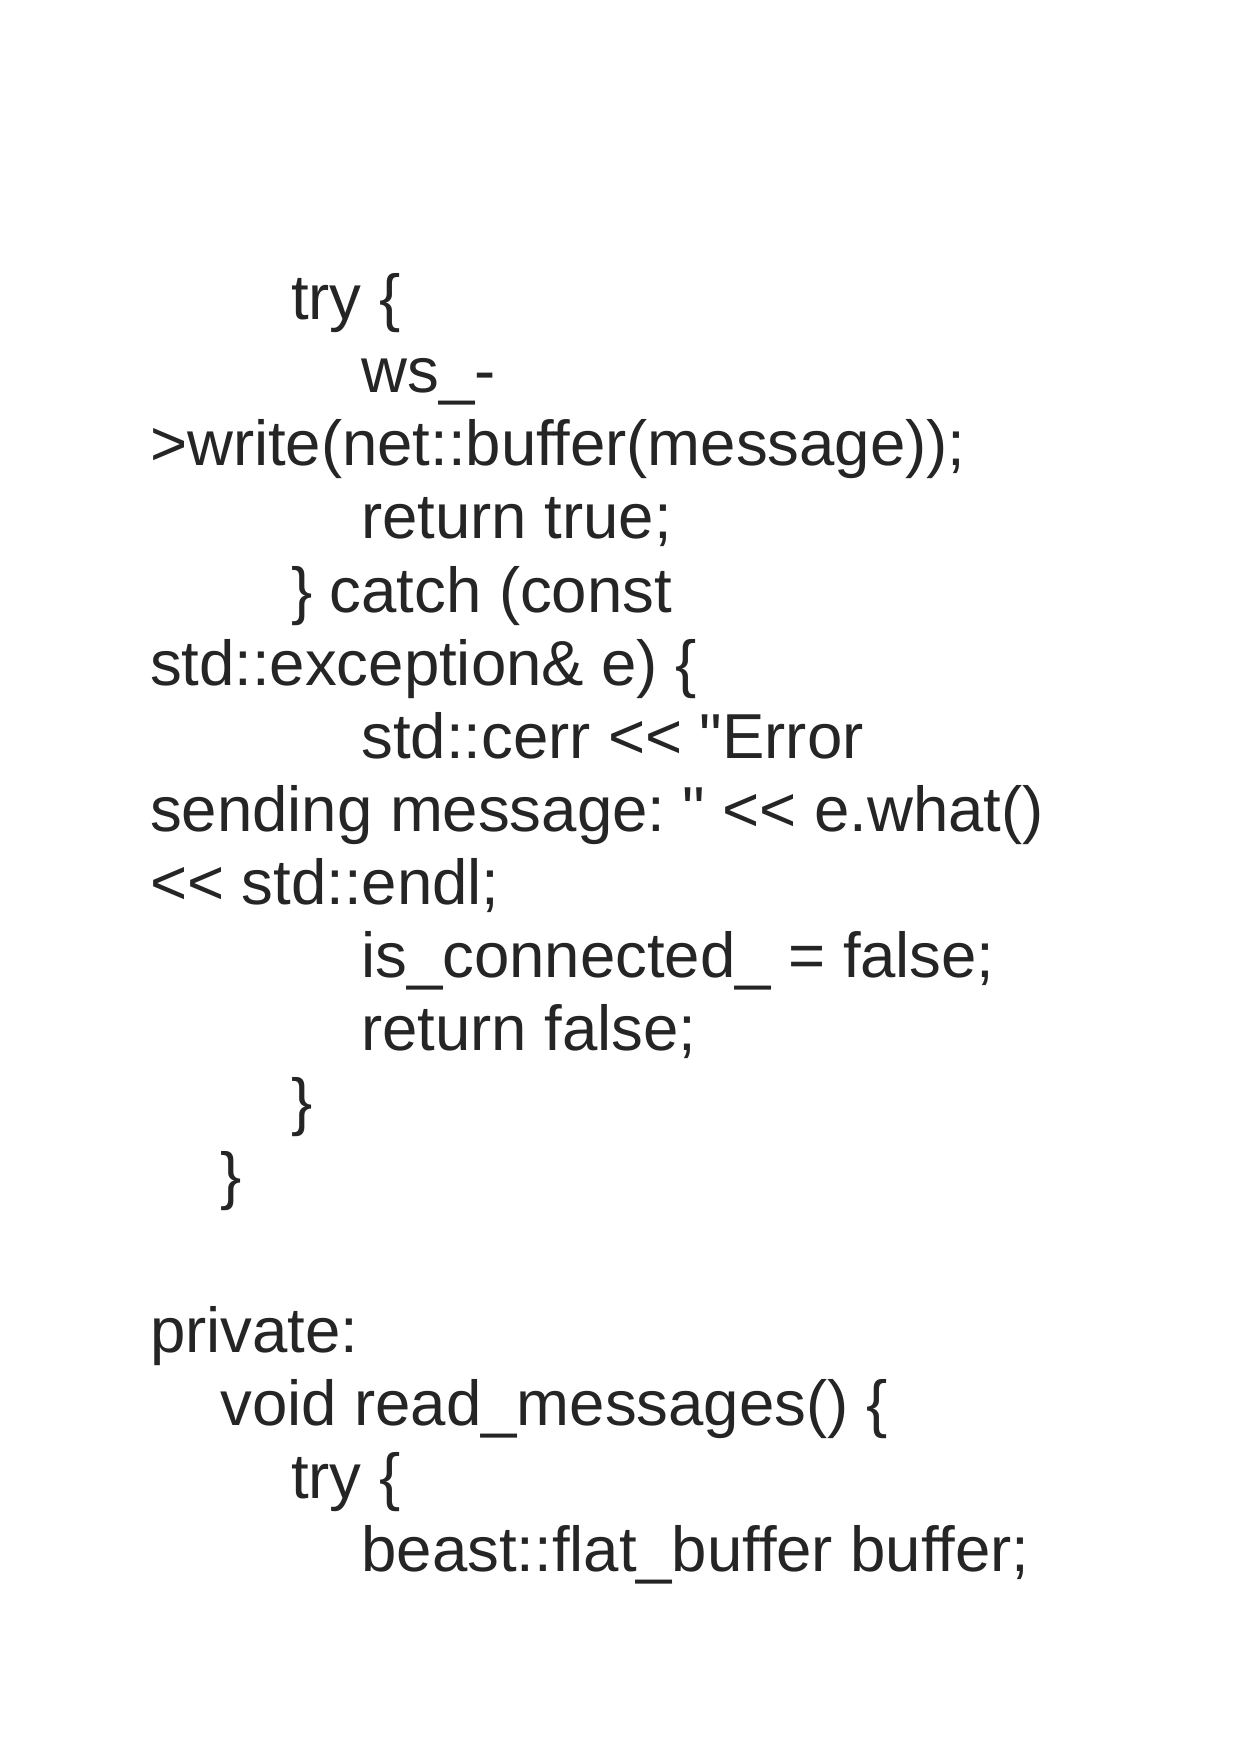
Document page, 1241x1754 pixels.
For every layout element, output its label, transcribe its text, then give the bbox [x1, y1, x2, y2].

text private: [150, 1298, 1090, 1372]
text return false; [150, 997, 1090, 1070]
text } [150, 1070, 1090, 1143]
text return true; [150, 485, 1090, 558]
text try { [150, 1445, 1090, 1518]
text ws_->write(net::buffer(message)); [150, 339, 1090, 485]
text } catch (const std::exception& e) { [150, 558, 1090, 705]
text } [150, 1143, 1090, 1217]
text beast::flat_buffer buffer; [150, 1518, 1090, 1591]
text try { [150, 266, 1090, 339]
text is_connected_ = false; [150, 924, 1090, 997]
text std::cerr << "Error sending message: " << e.what() << std::endl; [150, 705, 1090, 924]
text void read_messages() { [150, 1372, 1090, 1445]
